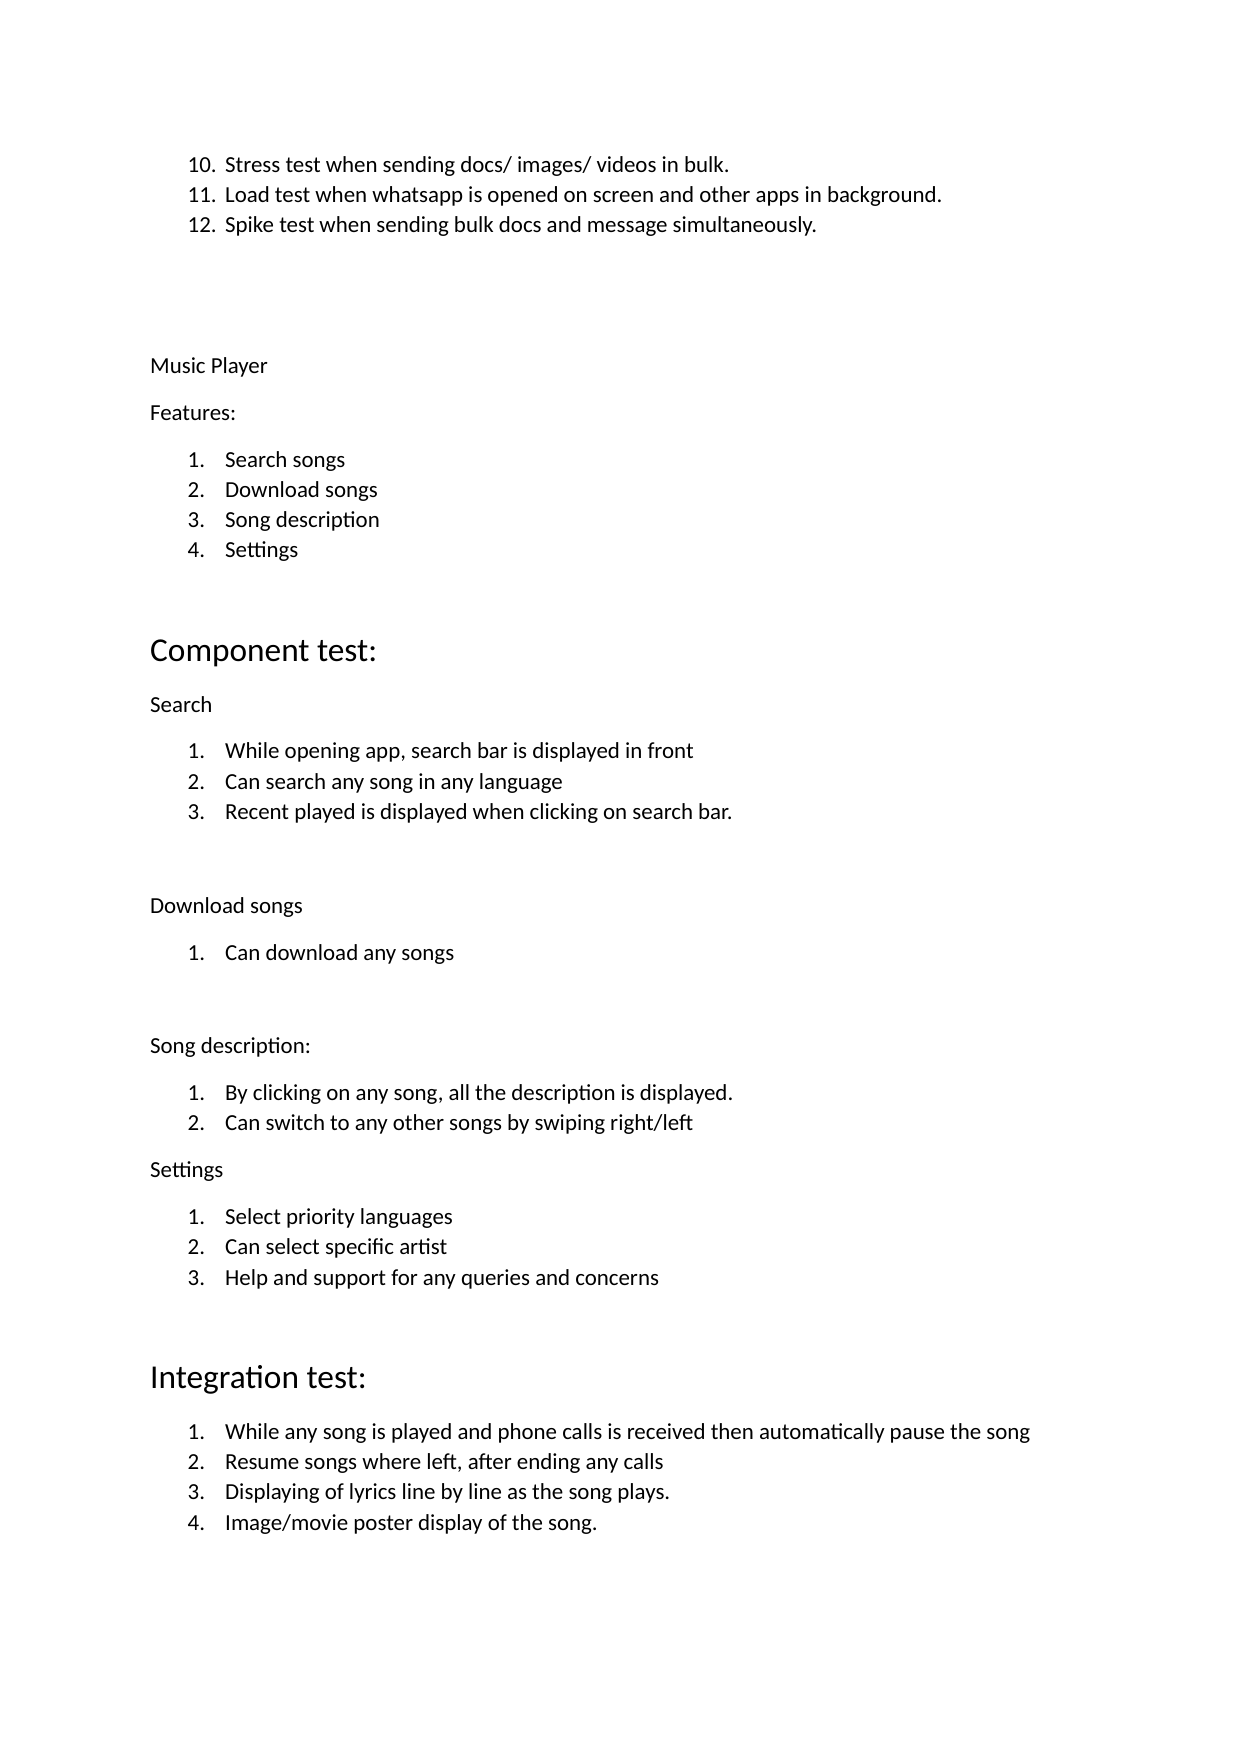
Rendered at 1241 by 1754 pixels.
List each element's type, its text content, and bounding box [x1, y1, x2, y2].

list Load test when whatsapp is opened on screen and other apps in background. [187, 180, 1090, 208]
list Song description [187, 505, 1090, 533]
list Displaying of lyrics line by line as the song plays. [187, 1477, 1090, 1506]
list By clicking on any song, all the description is displayed. [187, 1078, 1090, 1106]
text Features: [150, 398, 1090, 426]
list Stress test when sending docs/ images/ videos in bulk. [187, 150, 1090, 178]
list Image/movie poster display of the song. [187, 1508, 1090, 1536]
text Song description: [150, 1031, 1090, 1059]
list Search songs [187, 445, 1090, 473]
text Download songs [150, 891, 1090, 919]
list Can select specific artist [187, 1232, 1090, 1261]
text Search [150, 690, 1090, 718]
list While any song is played and phone calls is received then automatically pause the song [187, 1417, 1090, 1445]
list Settings [187, 535, 1090, 563]
list Can switch to any other songs by swiping right/left [187, 1108, 1090, 1137]
list Can download any songs [187, 938, 1090, 966]
list Resume songs where left, after ending any calls [187, 1447, 1090, 1475]
text Settings [150, 1155, 1090, 1183]
list Can search any song in any language [187, 767, 1090, 795]
list Recent played is displayed when clicking on search bar. [187, 797, 1090, 825]
text Integration test: [150, 1356, 1090, 1397]
list While opening app, search bar is displayed in front [187, 737, 1090, 765]
text Music Player [150, 351, 1090, 379]
list Download songs [187, 475, 1090, 503]
list Spike test when sending bulk docs and message simultaneously. [187, 210, 1090, 238]
list Help and support for any queries and concerns [187, 1263, 1090, 1291]
text Component test: [150, 629, 1090, 670]
list Select priority languages [187, 1202, 1090, 1230]
